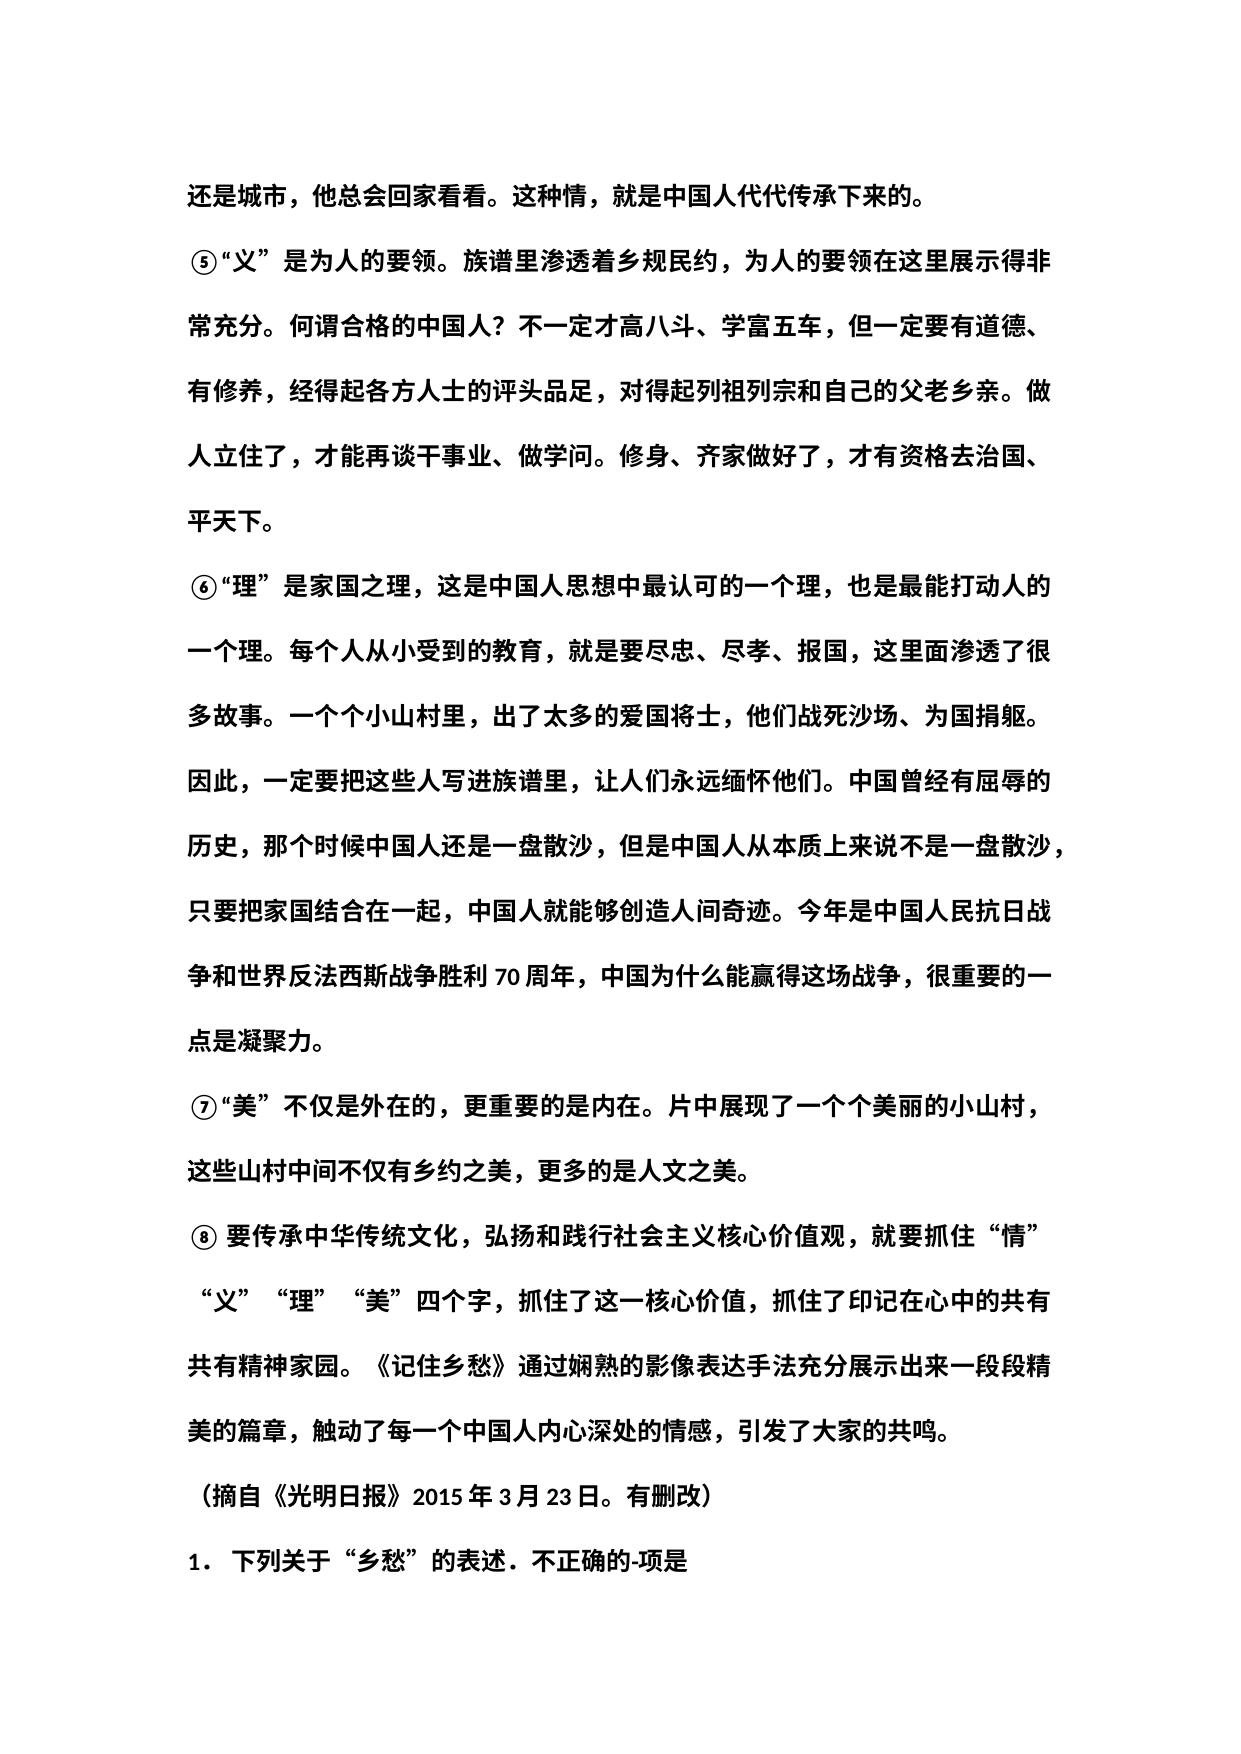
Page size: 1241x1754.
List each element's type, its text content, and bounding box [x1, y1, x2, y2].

text ⑦“美”不仅是外在的，更重要的是内在。片中展现了一个个美丽的小山村，这些山村中间不仅有乡约之美，更多的是人文之美。 [187, 1072, 1053, 1202]
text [187, 162, 1053, 227]
text ⑧要传承中华传统文化，弘扬和践行社会主义核心价值观，就要抓住“情”“义”“理”“美”四个字，抓住了这一核心价值，抓住了印记在心中的共有共有精神家园。《记住乡愁》通过娴熟的影像表达手法充分展示出来一段段精美的篇章，触动了每一个中国人内心深处的情感，引发了大家的共鸣。 [187, 1202, 1053, 1462]
text 1． 下列关于“乡愁”的表述．不正确的-项是 [187, 1527, 1053, 1592]
text ⑥“理”是家国之理，这是中国人思想中最认可的一个理，也是最能打动人的一个理。每个人从小受到的教育，就是要尽忠、尽孝、报国，这里面渗透了很多故事。一个个小山村里，出了太多的爱国将士，他们战死沙场、为国捐躯。因此，一定要把这些人写进族谱里，让人们永远缅怀他们。中国曾经有屈辱的历史，那个时候中国人还是一盘散沙，但是中国人从本质上来说不是一盘散沙，只要把家国结合在一起，中国人就能够创造人间奇迹。今年是中国人民抗日战争和世界反法西斯战争胜利70周年，中国为什么能赢得这场战争，很重要的一点是凝聚力。 [187, 552, 1053, 1072]
text ⑤“义”是为人的要领。族谱里渗透着乡规民约，为人的要领在这里展示得非常充分。何谓合格的中国人？不一定才高八斗、学富五车，但一定要有道德、有修养，经得起各方人士的评头品足，对得起列祖列宗和自己的父老乡亲。做人立住了，才能再谈干事业、做学问。修身、齐家做好了，才有资格去治国、平天下。 [187, 227, 1053, 552]
text （摘自《光明日报》2015年3月23日。有删改） [187, 1462, 1053, 1527]
